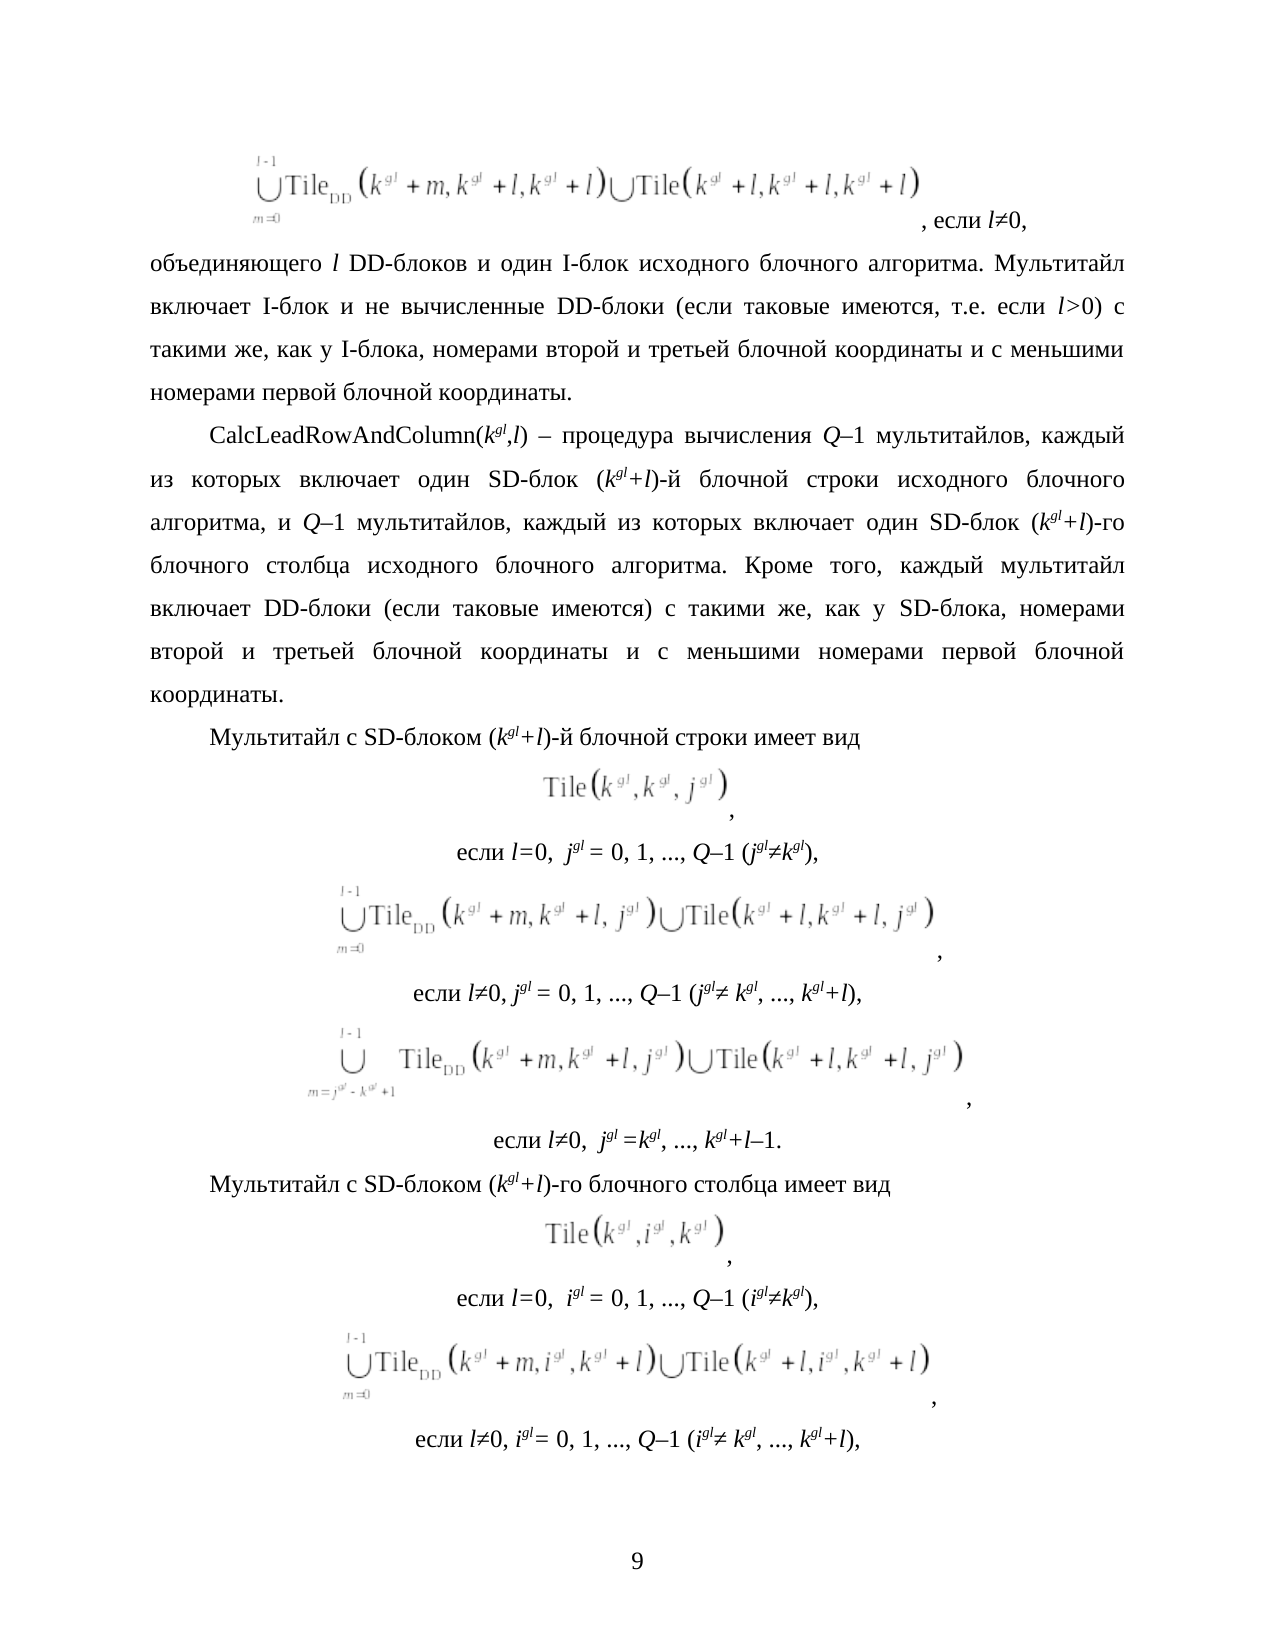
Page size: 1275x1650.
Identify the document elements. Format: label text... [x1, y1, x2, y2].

text Мультитайл с SD-блоком (kgl+l)-й блочной строки имеет вид [150, 722, 1125, 751]
text если l=0, igl = 0, 1, ..., Q–1 (igl≠kgl), [150, 1283, 1125, 1312]
text , [150, 880, 1125, 964]
text если l=0, jgl = 0, 1, ..., Q–1 (jgl≠kgl), [150, 837, 1125, 866]
text CalcLeadRowAndColumn(kgl,l) – процедура вычисления Q–1 мультитайлов, каждый из которых включает один SD-блок (kgl+l)-й блочной строки исходного блочного алгоритма, и Q–1 мультитайлов, каждый из которых включает один SD-блок (kgl+l)-го блочного столбца исходного блочного алгоритма. Кроме того, каждый мультитайл включает DD-блоки (если таковые имеются) с такими же, как у SD-блока, номерами второй и третьей блочной координаты и с меньшими номерами первой блочной координаты. [150, 421, 1125, 708]
text Мультитайл с SD-блоком (kgl+l)-го блочного столбца имеет вид [150, 1169, 1125, 1197]
text , [150, 1212, 1125, 1269]
text если l≠0, igl= 0, 1, ..., Q–1 (igl≠ kgl, ..., kgl+l), [150, 1424, 1125, 1453]
text если l≠0, jgl =kgl, ..., kgl+l–1. [150, 1126, 1125, 1154]
text объединяющего l DD-блоков и один I-блок исходного блочного алгоритма. Мультитайл включает I-блок и не вычисленные DD-блоки (если таковые имеются, т.е. если l>0) с такими же, как у I-блока, номерами второй и третьей блочной координаты и с меньшими номерами первой блочной координаты. [150, 248, 1125, 406]
text , [150, 766, 1125, 822]
text , [150, 1021, 1125, 1111]
text если l≠0, jgl = 0, 1, ..., Q–1 (jgl≠ kgl, ..., kgl+l), [150, 978, 1125, 1007]
text , если l≠0, [150, 150, 1125, 234]
text , [150, 1326, 1125, 1410]
